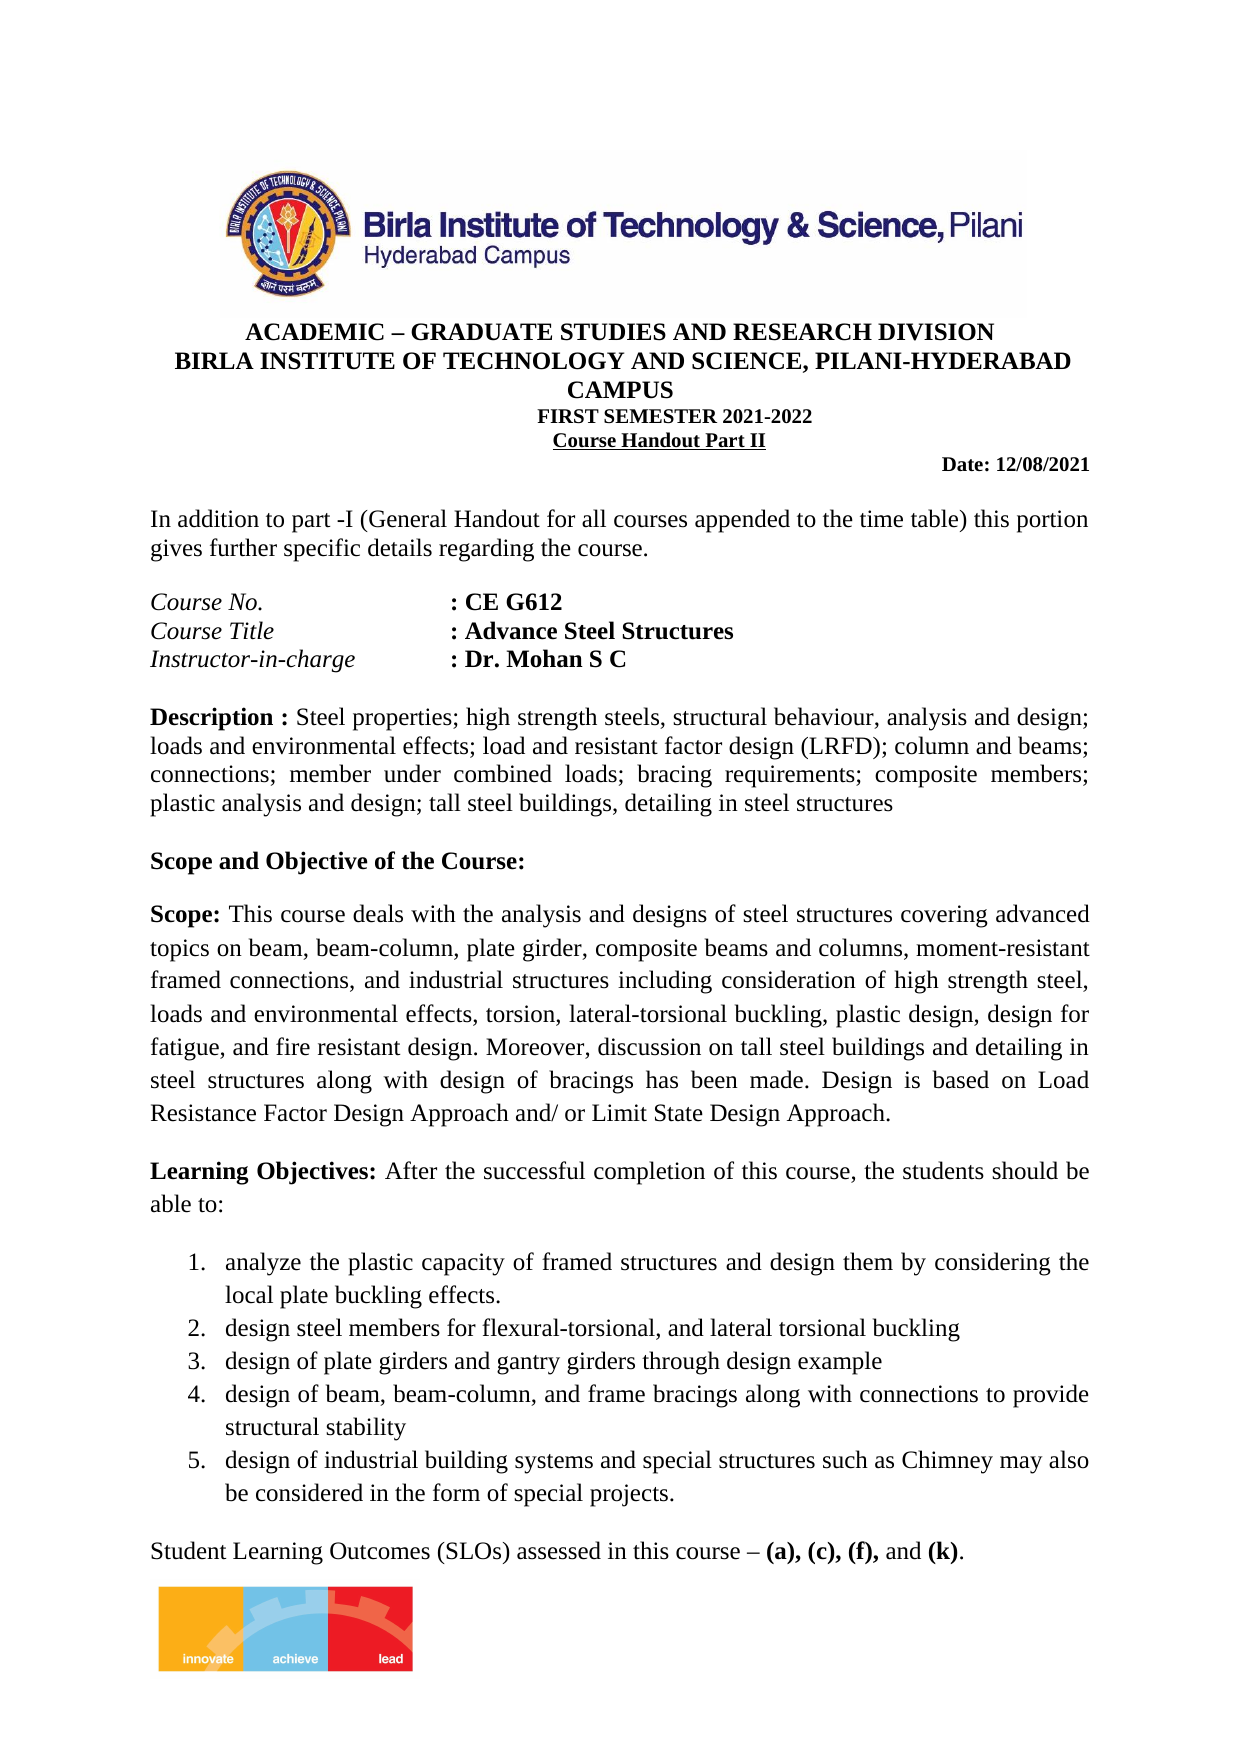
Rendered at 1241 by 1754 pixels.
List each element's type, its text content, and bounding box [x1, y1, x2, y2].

list design of plate girders and gantry girders through design example [187, 1346, 1090, 1374]
text Description : Steel properties; high strength steels, structural behaviour, analysis and design; loads and environmental effects; load and resistant factor design (LRFD); column and beams; connections; member under combined loads; bracing requirements; composite members; plastic analysis and design; tall steel buildings, detailing in steel structures [150, 702, 1090, 817]
text In addition to part -I (General Handout for all courses appended to the time table) this portion gives further specific details regarding the course. [150, 504, 1090, 562]
text Instructor-in-charge : Dr. Mohan S C [150, 644, 1090, 673]
text Learning Objectives: After the successful completion of this course, the students should be able to: [150, 1156, 1090, 1217]
text BIRLA INSTITUTE OF TECHNOLOGY AND SCIENCE, PILANI-HYDERABAD CAMPUS [150, 346, 1090, 404]
list analyze the plastic capacity of framed structures and design them by considering the local plate buckling effects. [187, 1247, 1090, 1308]
text Date: 12/08/2021 [150, 452, 1090, 476]
text Course Title : Advance Steel Structures [150, 616, 1090, 644]
text Scope and Objective of the Course: [150, 846, 1090, 874]
text Course No. : CE G612 [150, 587, 1090, 616]
text Scope: This course deals with the analysis and designs of steel structures covering advanced topics on beam, beam-column, plate girder, composite beams and columns, moment-resistant framed connections, and industrial structures including consideration of high strength steel, loads and environmental effects, torsion, lateral-torsional buckling, plastic design, design for fatigue, and fire resistant design. Moreover, discussion on tall steel buildings and detailing in steel structures along with design of bracings has been made. Design is based on Load Resistance Factor Design Approach and/ or Limit State Design Approach. [150, 899, 1090, 1126]
text Course Handout Part II [150, 428, 1090, 452]
picture [150, 1579, 421, 1679]
text ACADEMIC – GRADUATE STUDIES AND RESEARCH DIVISION [150, 317, 1090, 346]
picture [219, 150, 1028, 318]
list design steel members for flexural-torsional, and lateral torsional buckling [187, 1313, 1090, 1342]
list design of beam, beam-column, and frame bracings along with connections to provide structural stability [187, 1379, 1090, 1441]
text Student Learning Outcomes (SLOs) assessed in this course – (a), (c), (f), and (k). [150, 1536, 1090, 1565]
list design of industrial building systems and special structures such as Chimney may also be considered in the form of special projects. [187, 1445, 1090, 1507]
text FIRST SEMESTER 2021-2022 [150, 404, 1090, 428]
